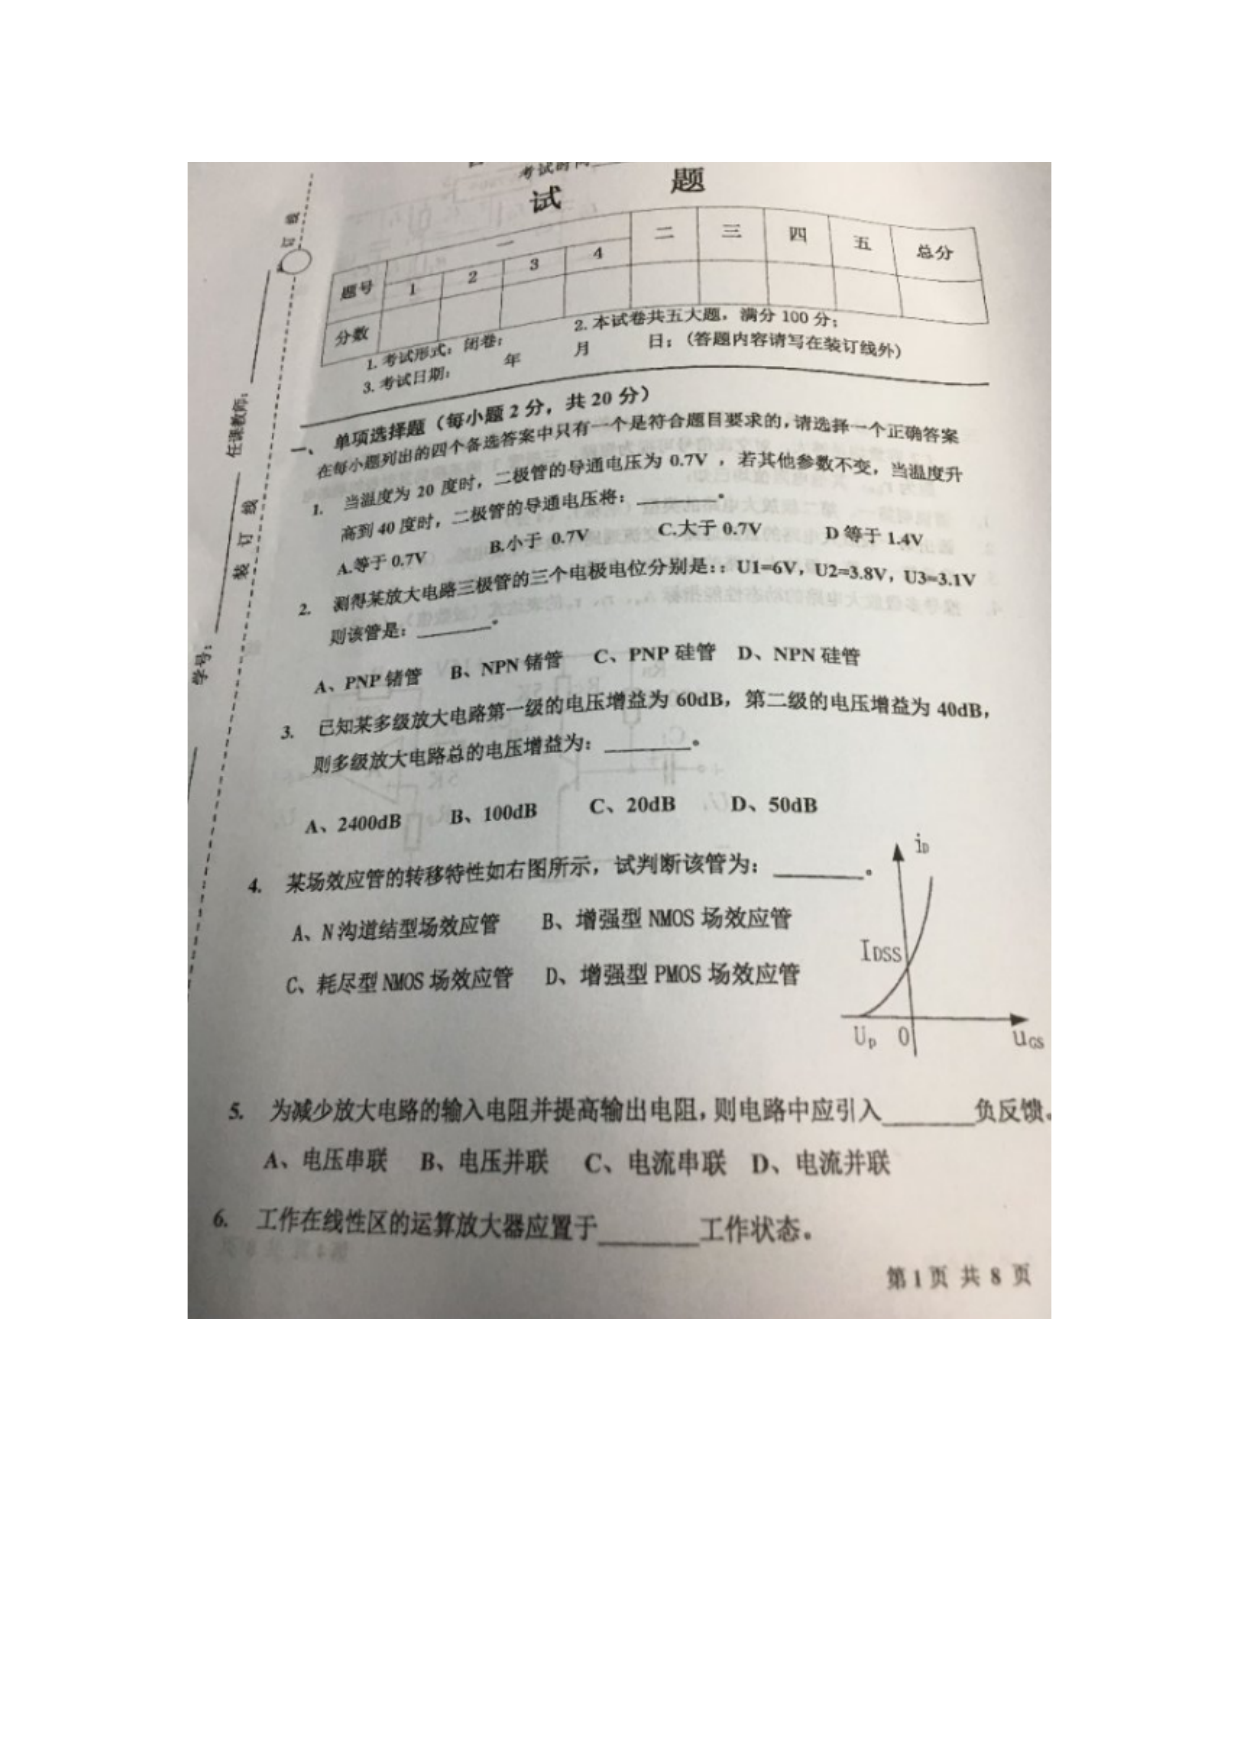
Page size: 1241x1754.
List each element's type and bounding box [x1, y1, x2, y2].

picture [187, 162, 1052, 1319]
